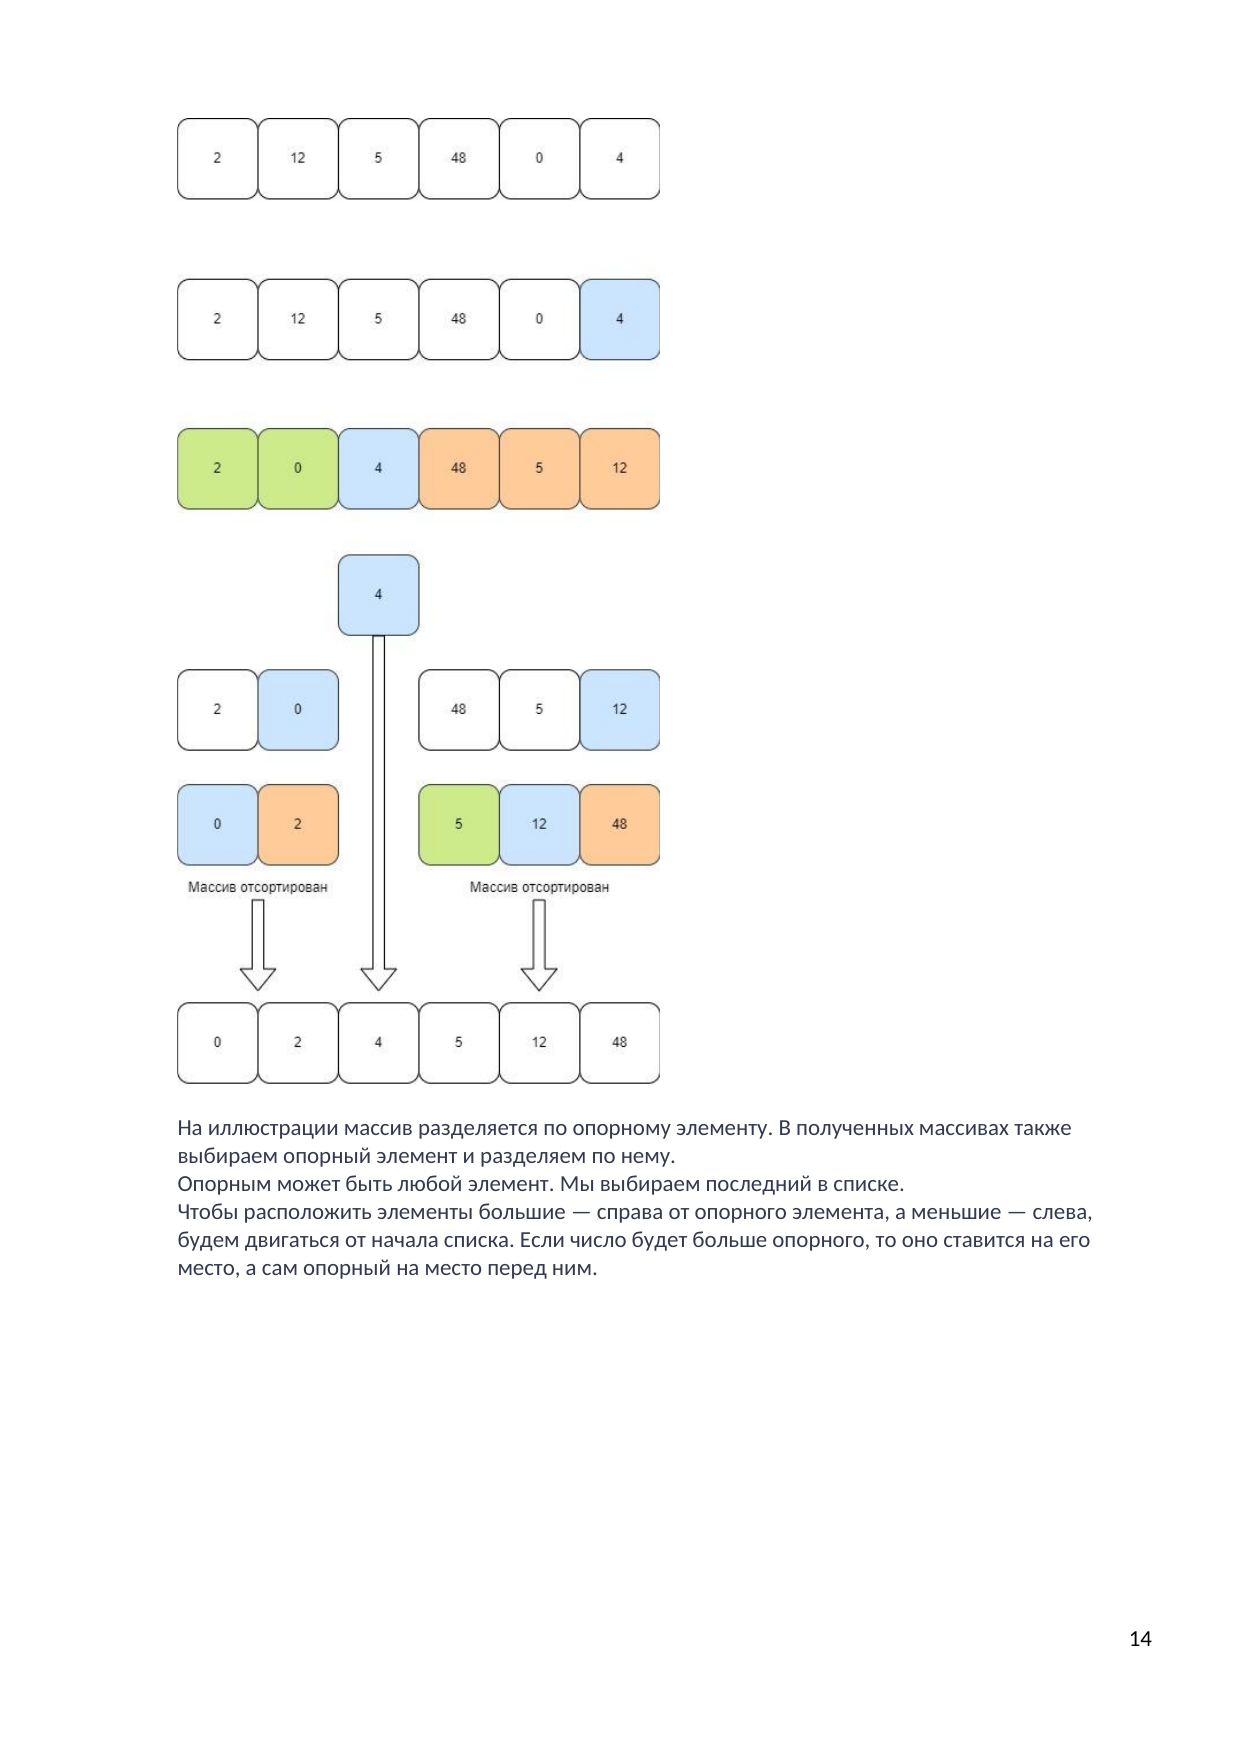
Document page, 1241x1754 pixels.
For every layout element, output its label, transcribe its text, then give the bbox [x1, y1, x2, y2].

picture [177, 118, 660, 1085]
text На иллюстрации массив разделяется по опорному элементу. В полученных массивах также выбираем опорный элемент и разделяем по нему. [177, 1113, 1152, 1169]
text Чтобы расположить элементы большие — справа от опорного элемента, а меньшие — слева, будем двигаться от начала списка. Если число будет больше опорного, то оно ставится на его место, а сам опорный на место перед ним. [177, 1197, 1152, 1281]
text Опорным может быть любой элемент. Мы выбираем последний в списке. [177, 1169, 1152, 1197]
